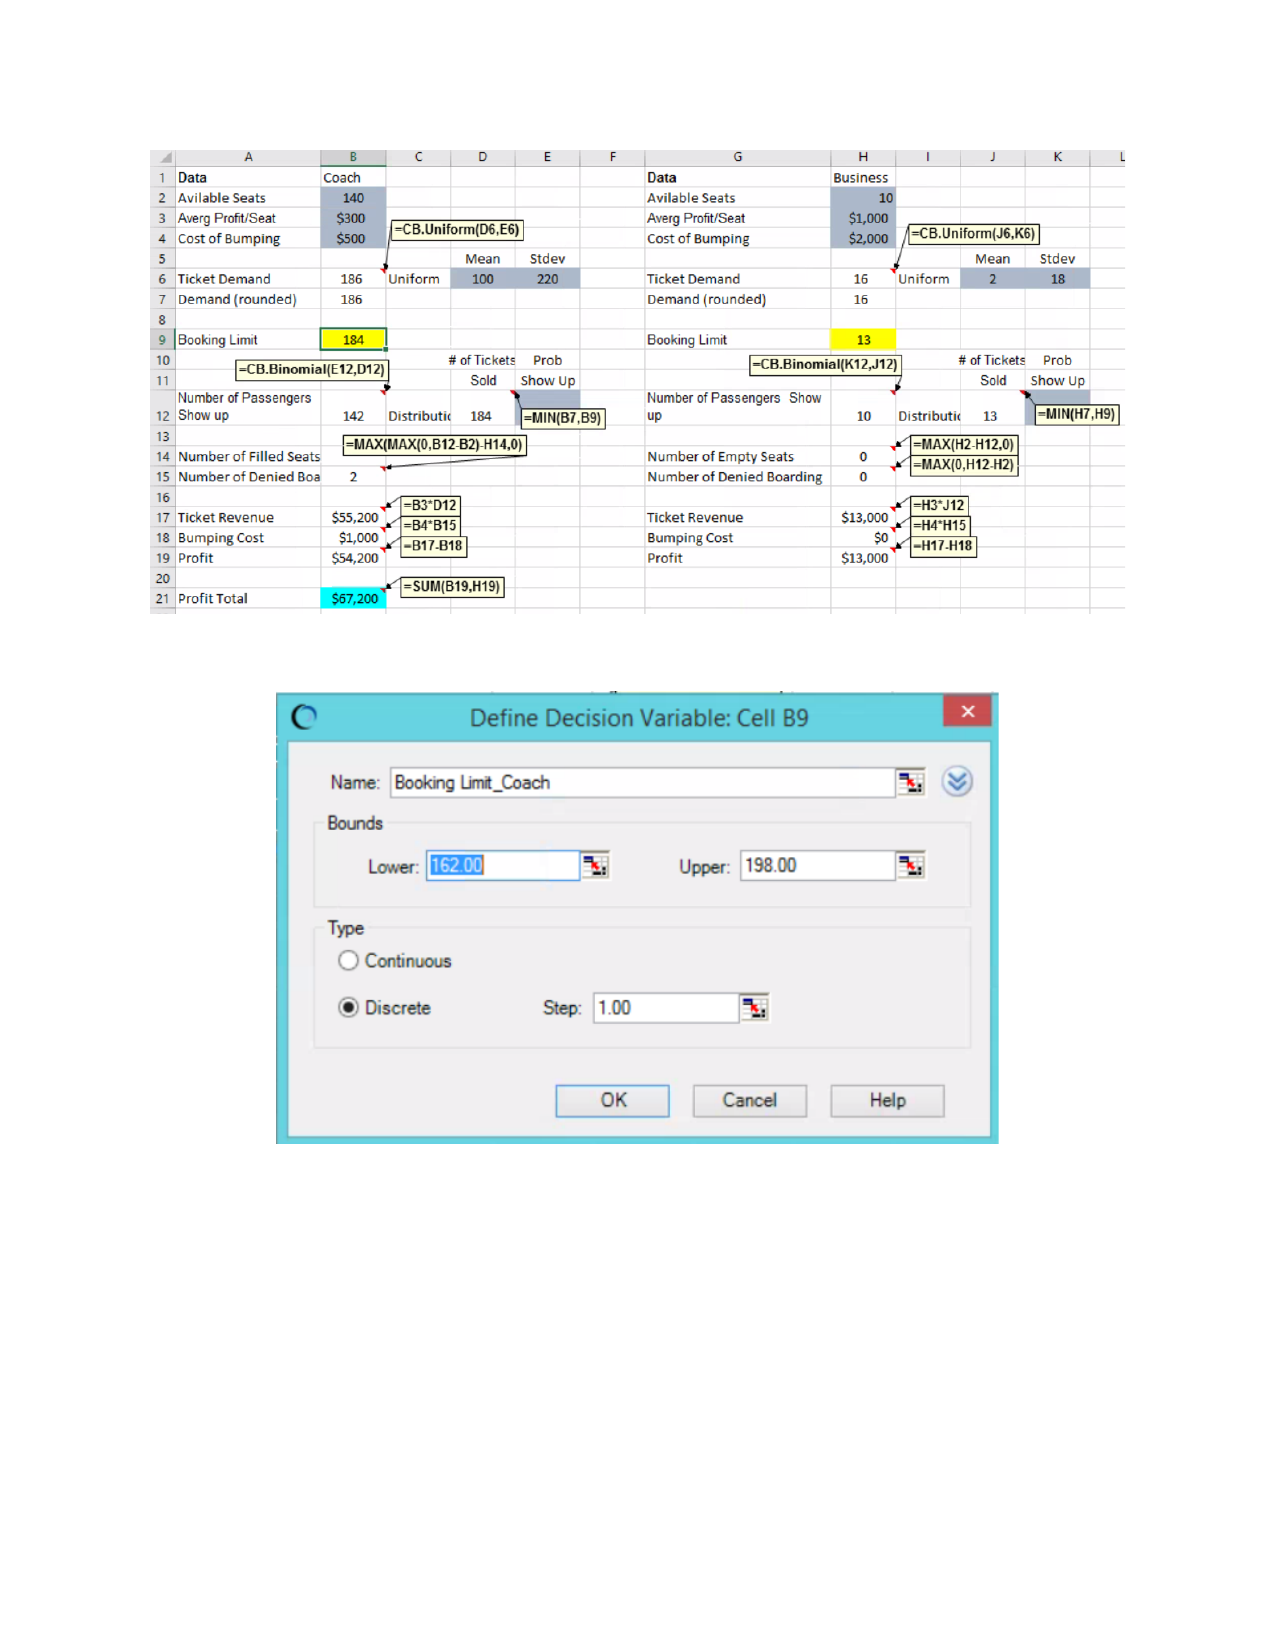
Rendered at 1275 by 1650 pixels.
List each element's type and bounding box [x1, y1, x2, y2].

picture [276, 691, 999, 1144]
picture [150, 150, 1125, 614]
